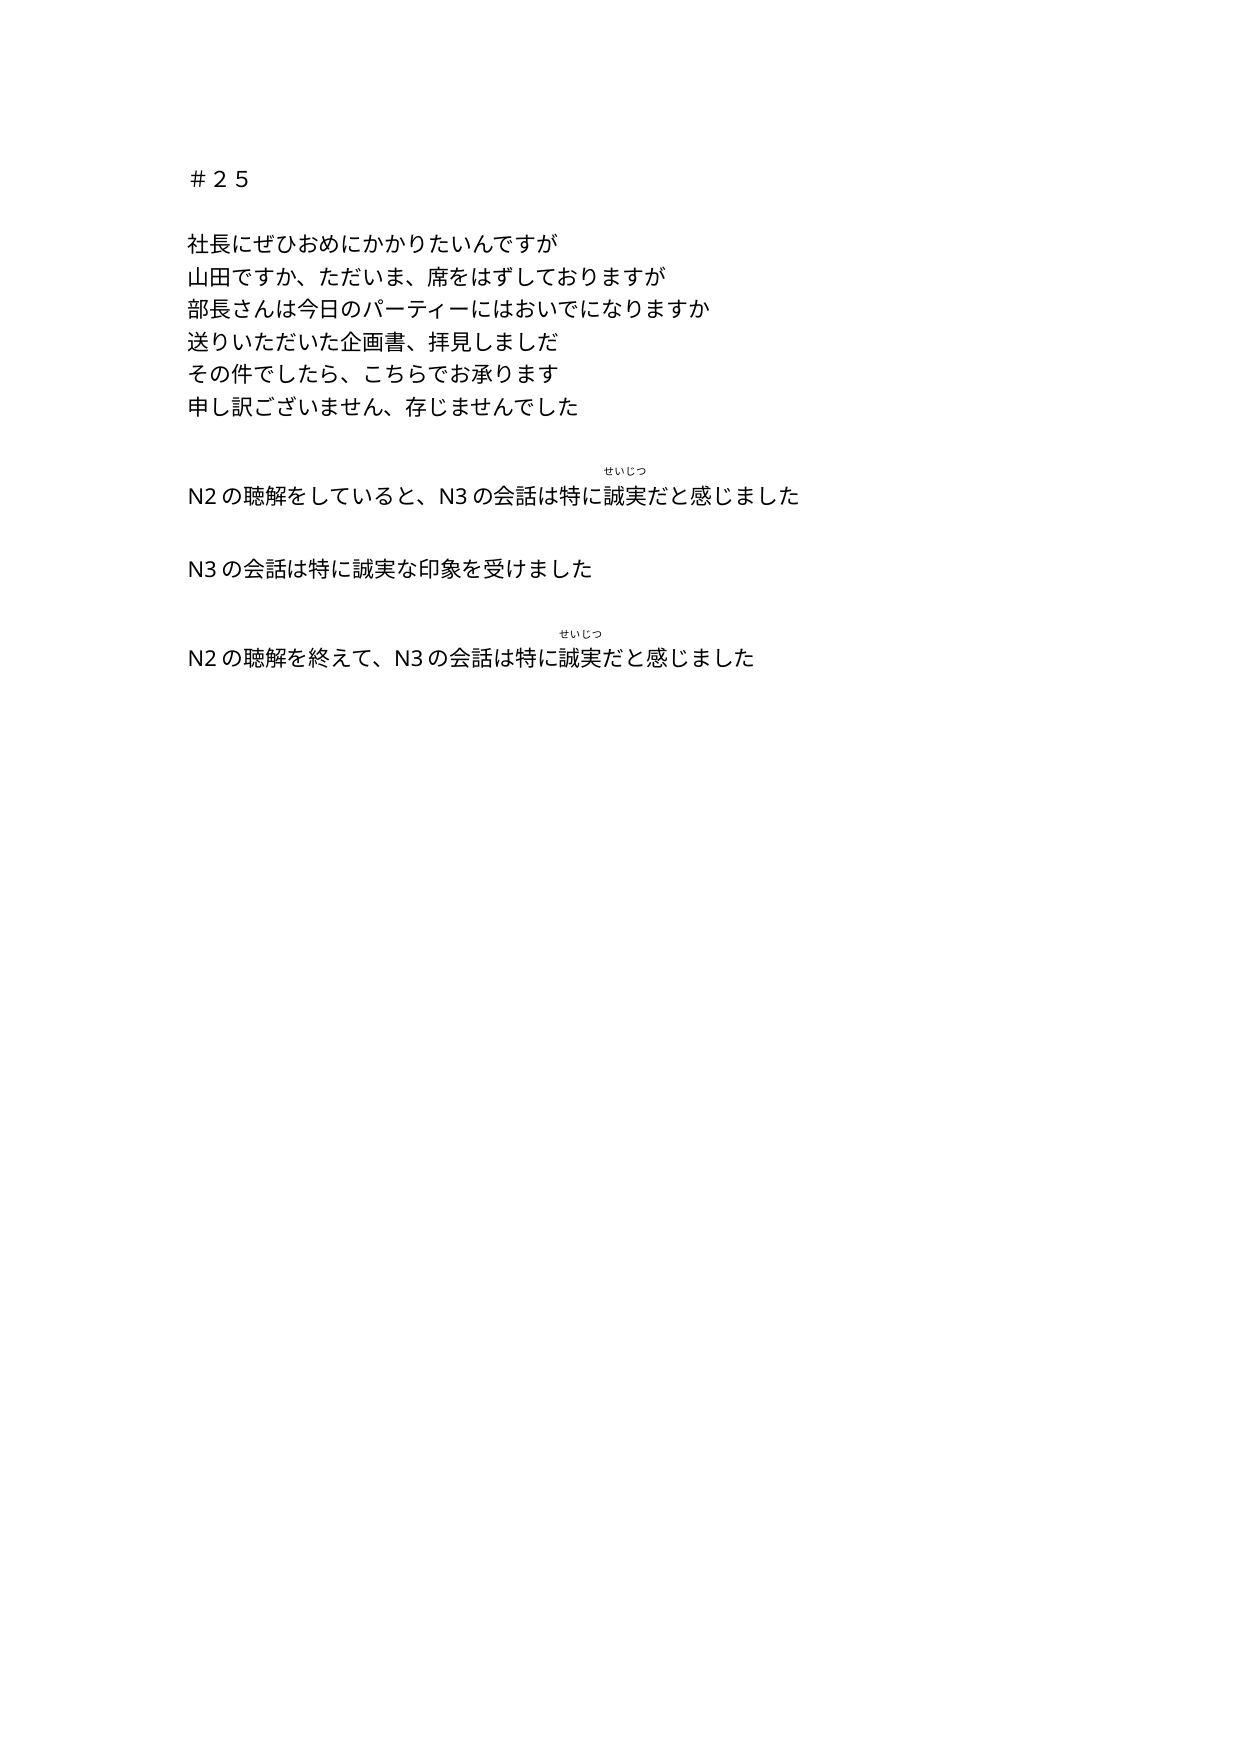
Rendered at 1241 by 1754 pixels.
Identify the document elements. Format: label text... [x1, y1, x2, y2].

text 申し訳ございません、存じませんでした [187, 389, 1053, 422]
text N3の会話は特に誠実な印象を受けました [187, 552, 1053, 584]
text ＃２５ [187, 162, 1053, 194]
text 社長にぜひおめにかかりたいんですが [187, 227, 1053, 259]
text 部長さんは今日のパーティーにはおいでになりますか [187, 292, 1053, 324]
text N2の聴解をしていると、N3の会話は特にだと感じました [187, 454, 1053, 519]
text 送りいただいた企画書、拝見しましだ [187, 324, 1053, 357]
text 山田ですか、ただいま、席をはずしておりますが [187, 259, 1053, 292]
text N2の聴解を終えて、N3の会話は特にだと感じました [187, 617, 1053, 682]
text その件でしたら、こちらでお承ります [187, 357, 1053, 389]
